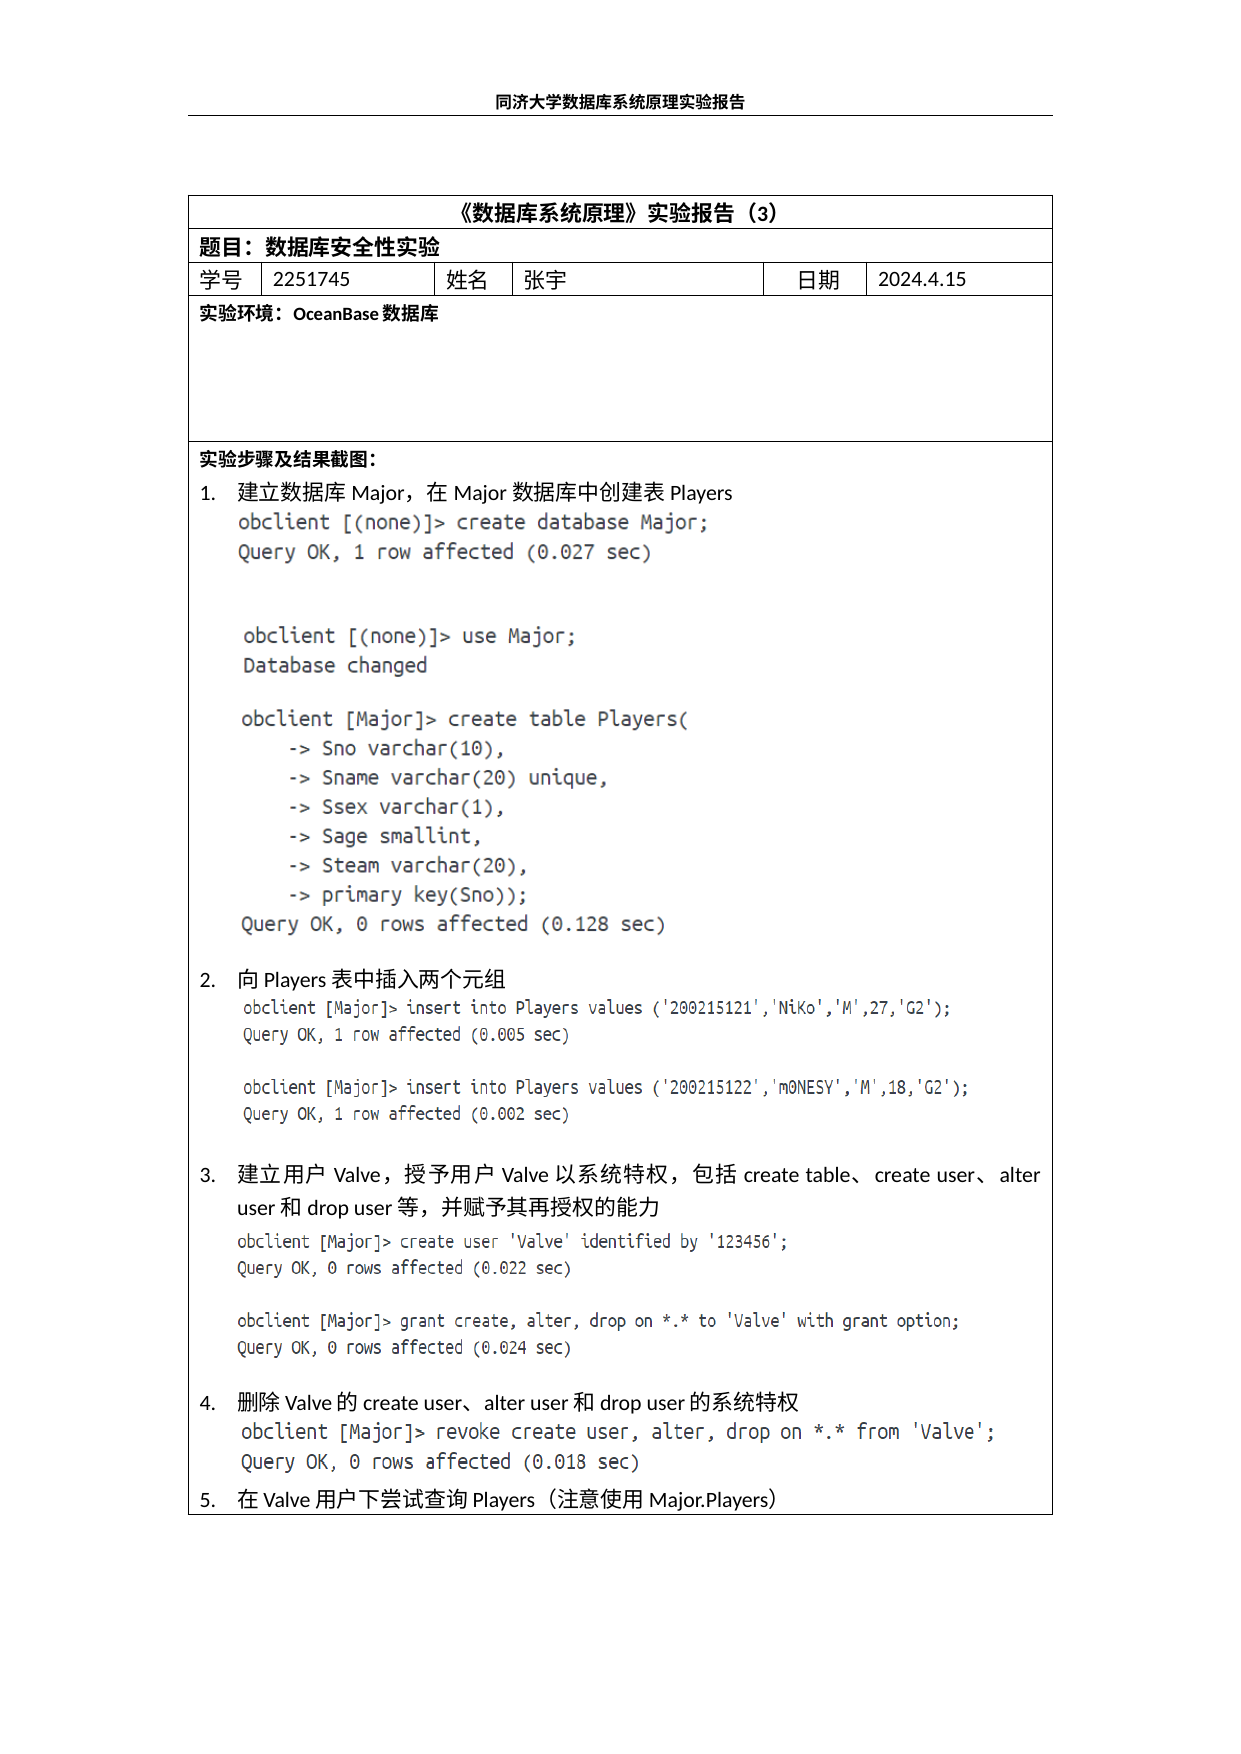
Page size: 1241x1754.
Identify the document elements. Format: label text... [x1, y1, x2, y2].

table_cell 张宇 [513, 263, 763, 295]
table_cell 姓名 [435, 263, 512, 295]
table_cell 2251745 [262, 263, 434, 295]
picture [236, 994, 997, 1131]
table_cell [189, 442, 1052, 1514]
picture [236, 506, 724, 574]
picture [236, 1416, 1018, 1479]
table_cell 2024.4.15 [867, 263, 1052, 295]
table_cell 实验环境：OceanBase数据库 [189, 296, 1052, 441]
table_header 《数据库系统原理》实验报告（3） [189, 196, 1052, 228]
picture [236, 1221, 993, 1377]
table_cell 学号 [189, 263, 261, 295]
table_cell 题目：数据库安全性实验 [189, 229, 1052, 262]
picture [236, 604, 600, 679]
table_cell 日期 [764, 263, 866, 295]
picture [236, 701, 736, 952]
